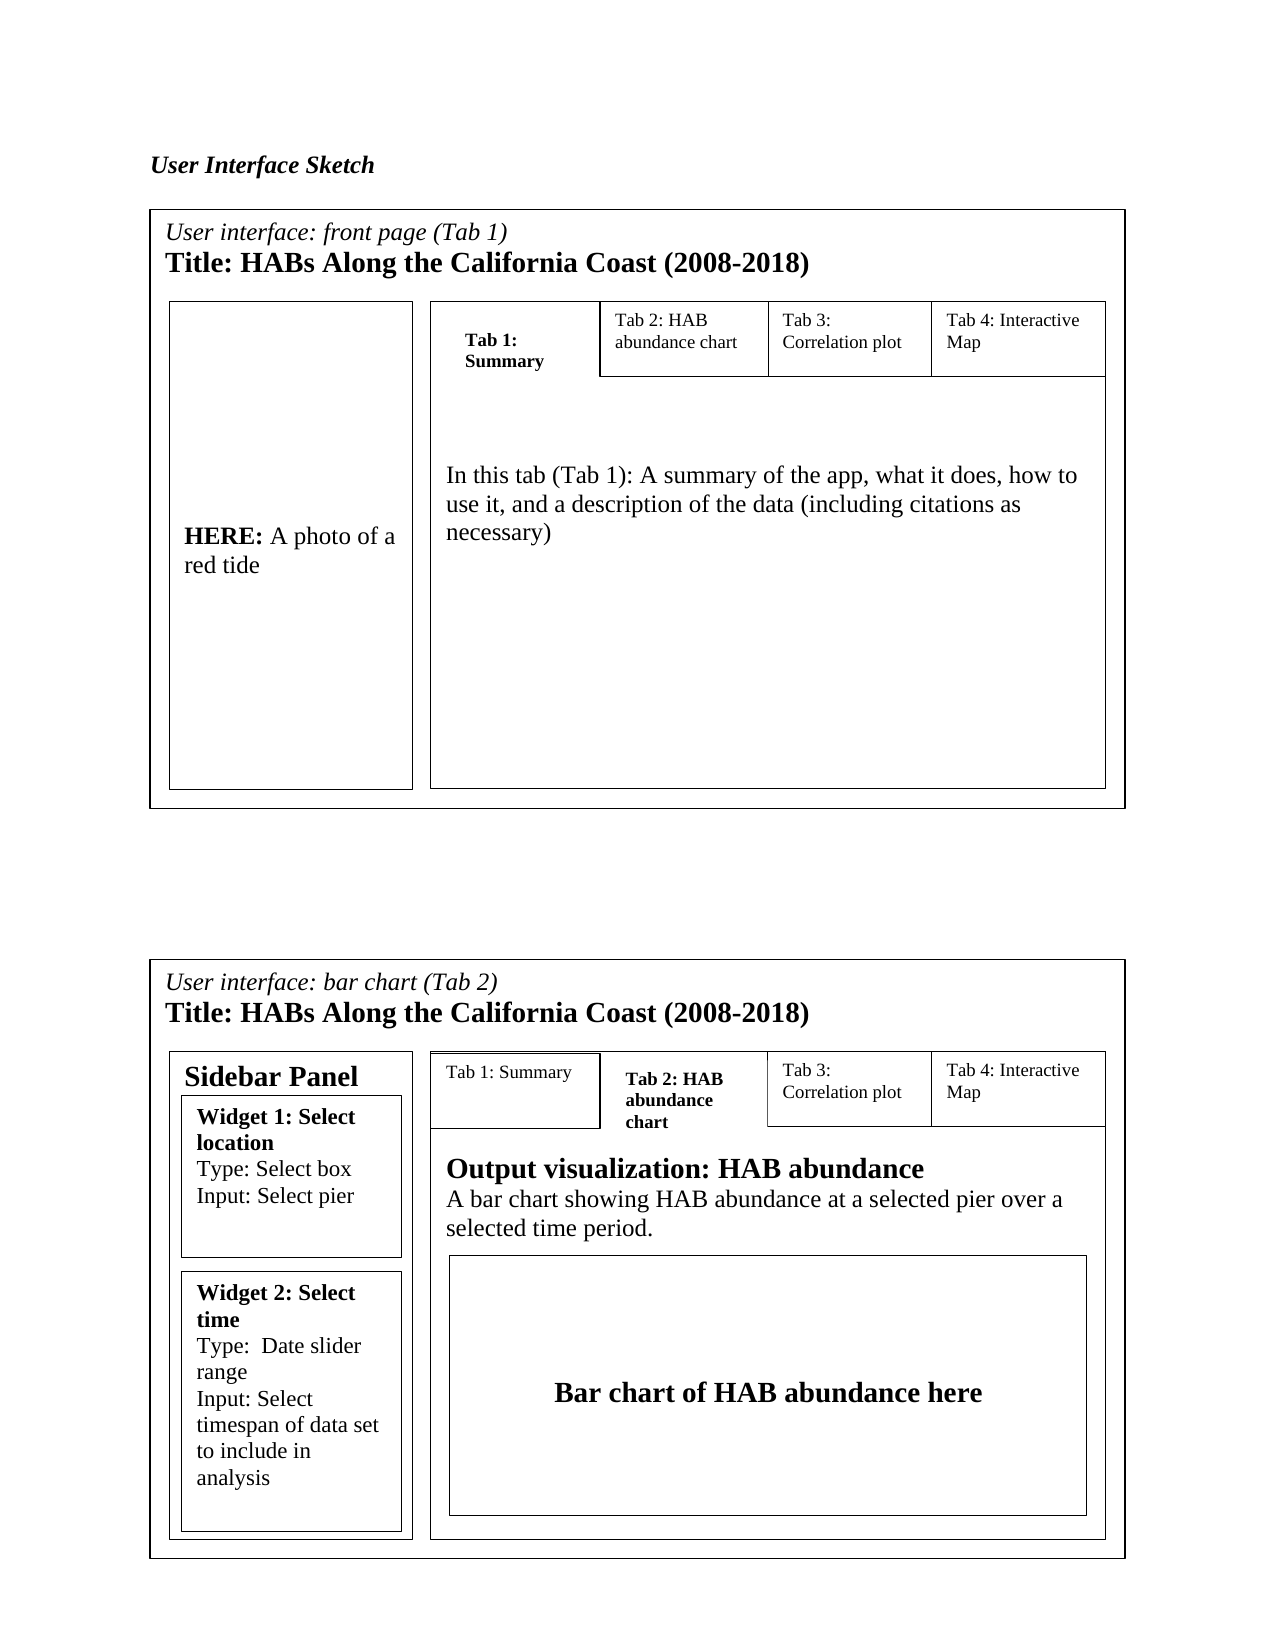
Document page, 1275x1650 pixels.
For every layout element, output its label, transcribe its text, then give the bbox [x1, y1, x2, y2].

text User Interface Sketch [150, 150, 1125, 179]
